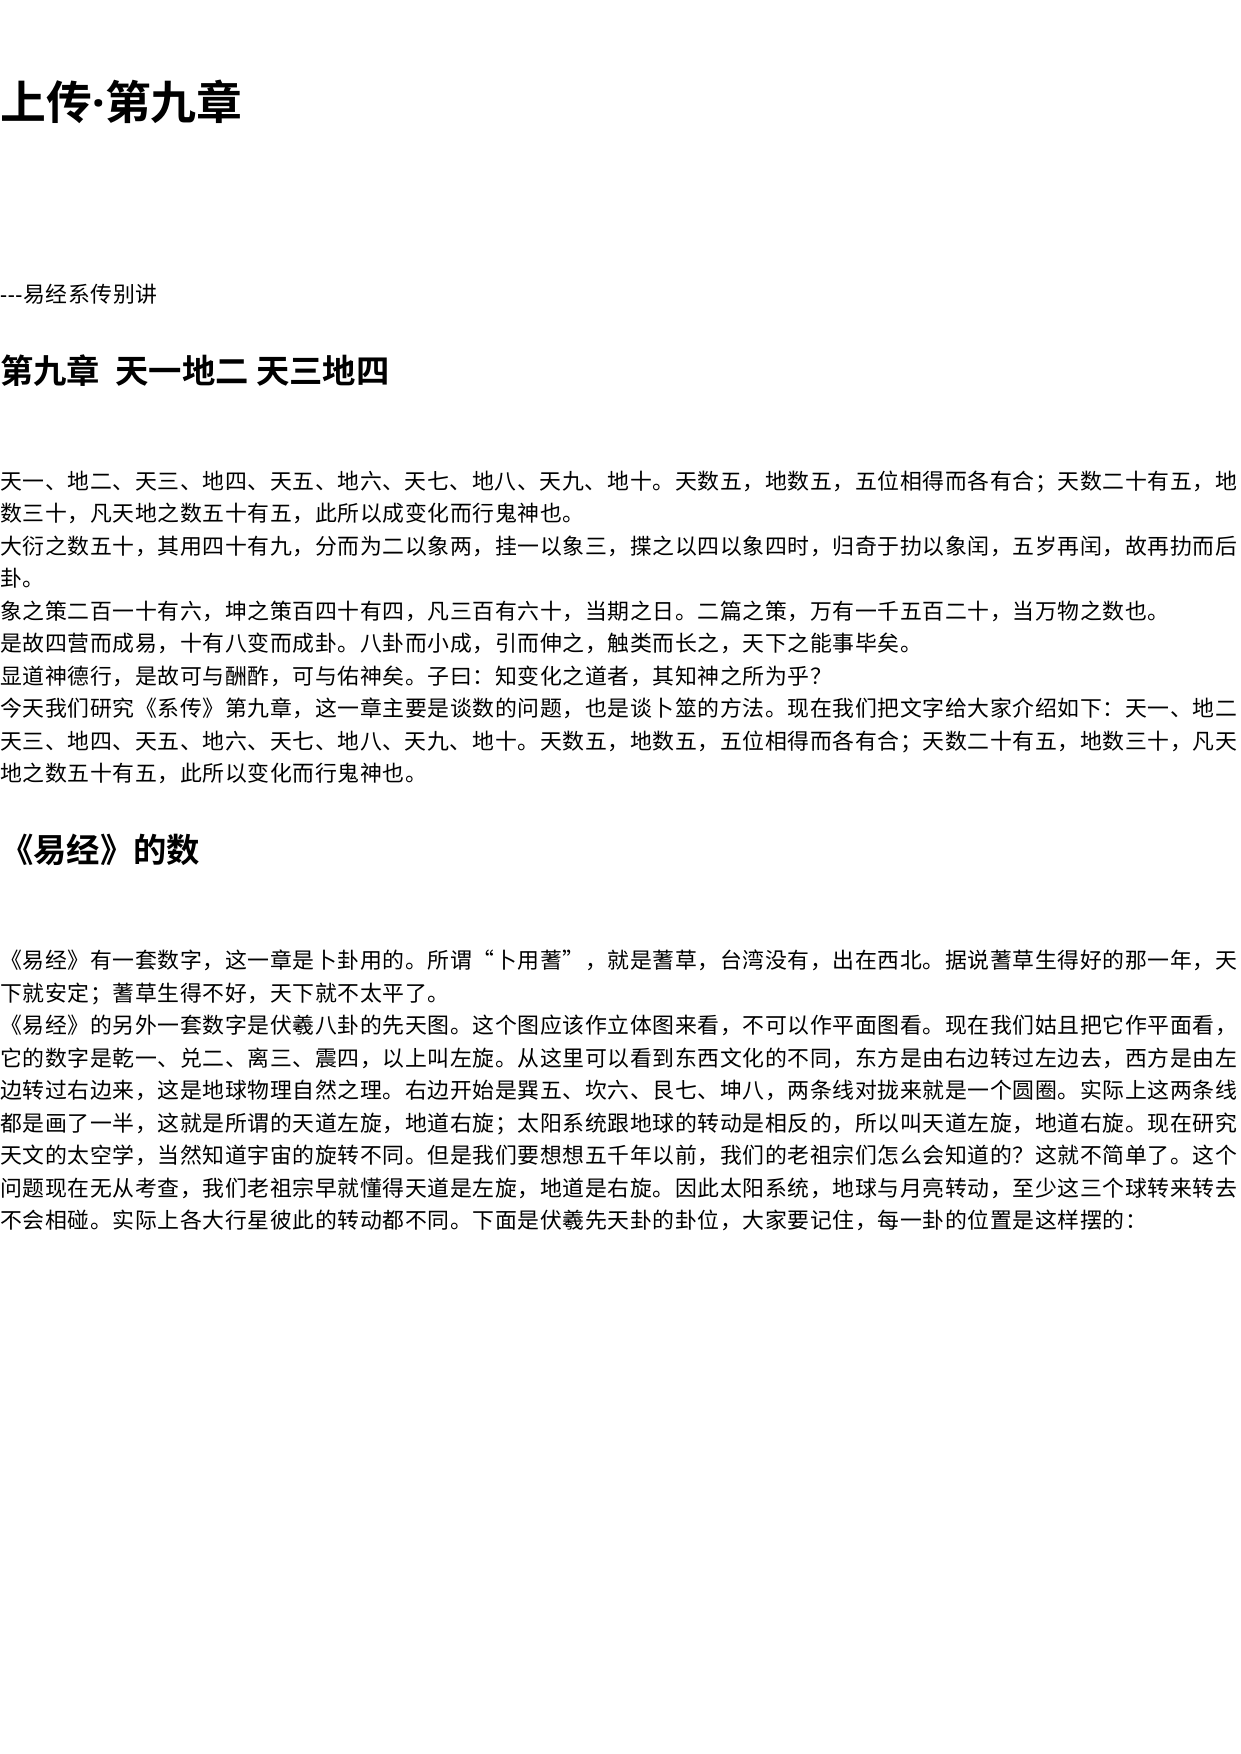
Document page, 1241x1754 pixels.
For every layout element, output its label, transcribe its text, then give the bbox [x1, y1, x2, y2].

text 天一、地二、天三、地四、天五、地六、天七、地八、天九、地十。天数五，地数五，五位相得而各有合；天数二十有五，地数三十，凡天地之数五十有五，此所以成变化而行鬼神也。 [0, 463, 1240, 528]
text 显道神德行，是故可与酬酢，可与佑神矣。子曰：知变化之道者，其知神之所为乎？ [0, 658, 1240, 691]
text 象之策二百一十有六，坤之策百四十有四，凡三百有六十，当期之日。二篇之策，万有一千五百二十，当万物之数也。 [0, 593, 1240, 626]
text 今天我们研究《系传》第九章，这一章主要是谈数的问题，也是谈卜筮的方法。现在我们把文字给大家介绍如下：天一、地二、天三、地四、天五、地六、天七、地八、天九、地十。天数五，地数五，五位相得而各有合；天数二十有五，地数三十，凡天地之数五十有五，此所以变化而行鬼神也。 [0, 691, 1240, 788]
subtitle 第九章 天一地二 天三地四 [0, 336, 1240, 401]
text 大衍之数五十，其用四十有九，分而为二以象两，挂一以象三，揲之以四以象四时，归奇于扐以象闰，五岁再闰，故再扐而后卦。 [0, 528, 1240, 593]
text ---易经系传别讲 [0, 277, 1240, 309]
text 是故四营而成易，十有八变而成卦。八卦而小成，引而伸之，触类而长之，天下之能事毕矣。 [0, 626, 1240, 658]
subtitle 上传·第九章 [0, 51, 1240, 149]
text 《易经》有一套数字，这一章是卜卦用的。所谓“卜用蓍”，就是蓍草，台湾没有，出在西北。据说蓍草生得好的那一年，天下就安定；蓍草生得不好，天下就不太平了。 [0, 943, 1240, 1008]
subtitle 《易经》的数 [0, 816, 1240, 881]
text 《易经》的另外一套数字是伏羲八卦的先天图。这个图应该作立体图来看，不可以作平面图看。现在我们姑且把它作平面看，它的数字是乾一、兑二、离三、震四，以上叫左旋。从这里可以看到东西文化的不同，东方是由右边转过左边去，西方是由左边转过右边来，这是地球物理自然之理。右边开始是巽五、坎六、艮七、坤八，两条线对拢来就是一个圆圈。实际上这两条线都是画了一半，这就是所谓的天道左旋，地道右旋；太阳系统跟地球的转动是相反的，所以叫天道左旋，地道右旋。现在研究天文的太空学，当然知道宇宙的旋转不同。但是我们要想想五千年以前，我们的老祖宗们怎么会知道的？这就不简单了。这个问题现在无从考查，我们老祖宗早就懂得天道是左旋，地道是右旋。因此太阳系统，地球与月亮转动，至少这三个球转来转去不会相碰。实际上各大行星彼此的转动都不同。下面是伏羲先天卦的卦位，大家要记住，每一卦的位置是这样摆的： [0, 1008, 1240, 1235]
